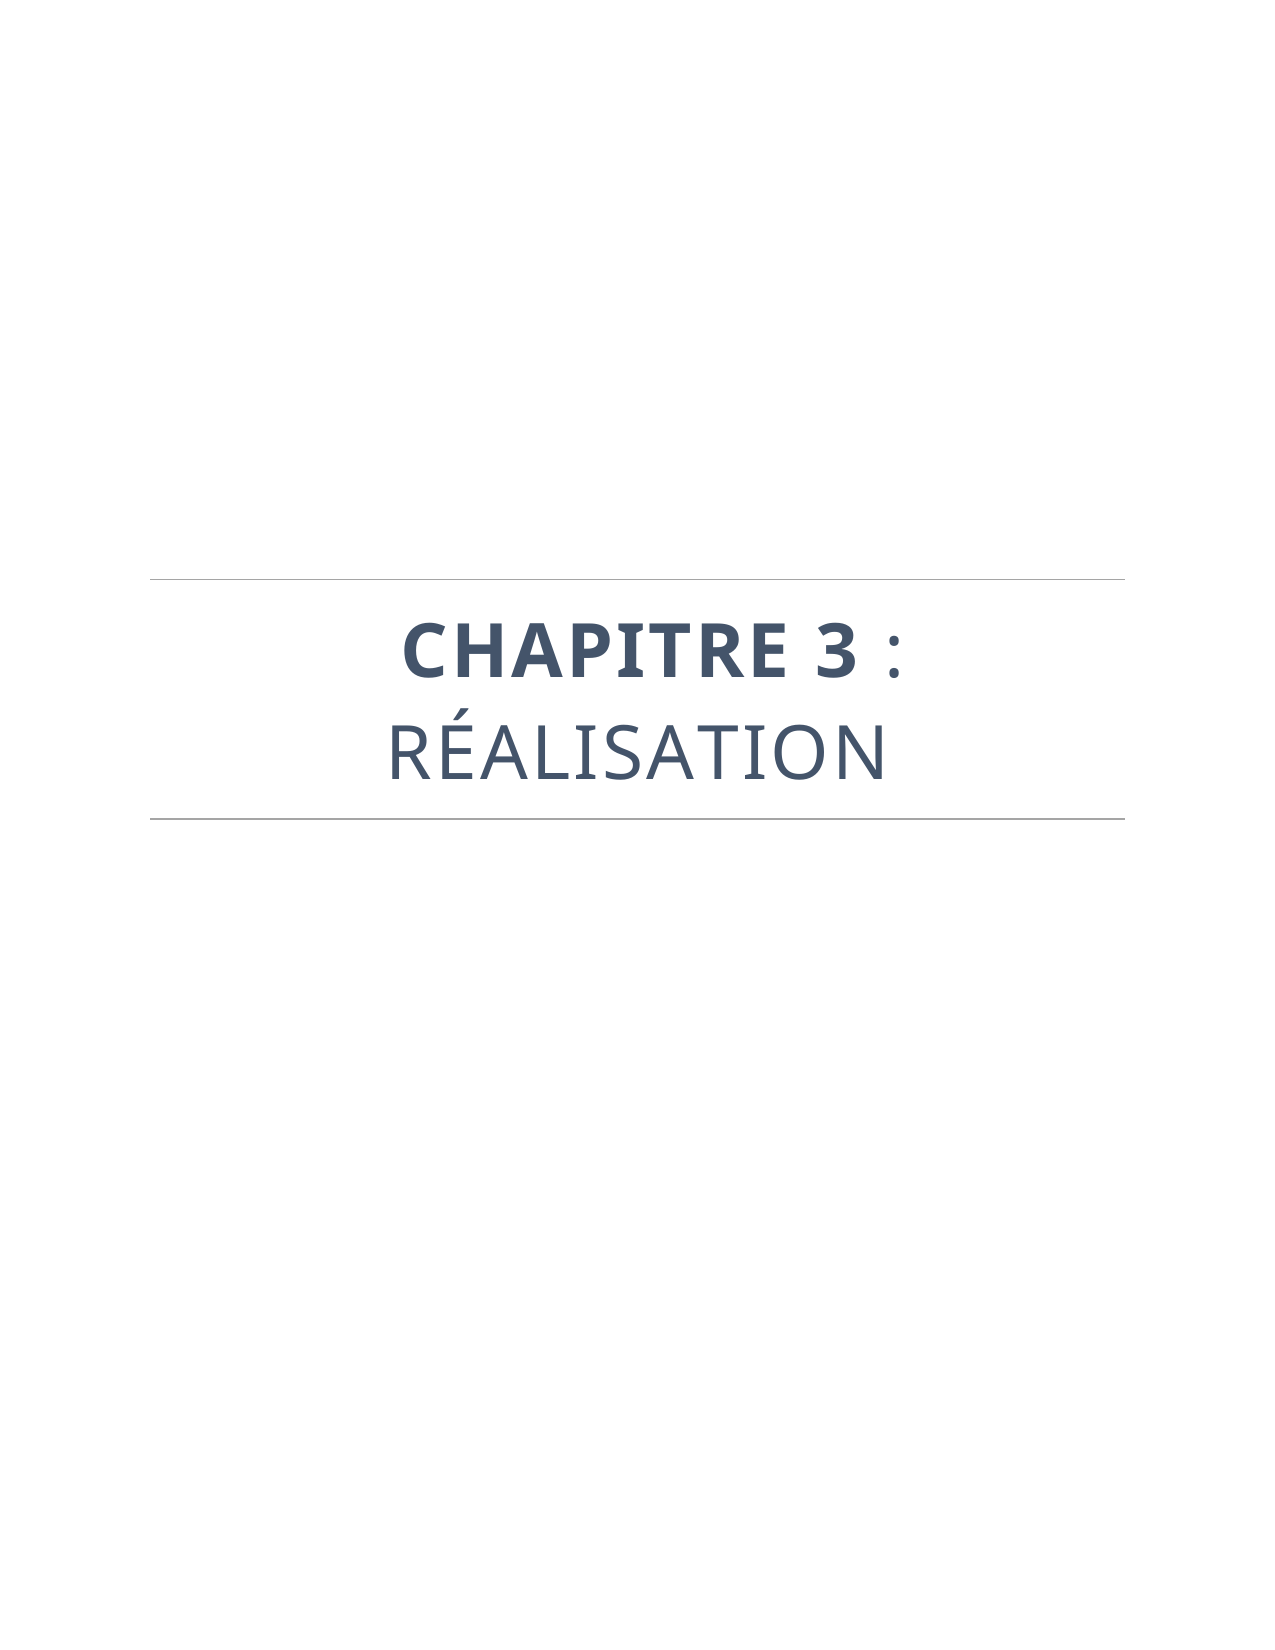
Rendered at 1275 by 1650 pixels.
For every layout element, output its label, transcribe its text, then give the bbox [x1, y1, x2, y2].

title Chapitre 3 : Réalisation [150, 580, 1125, 818]
